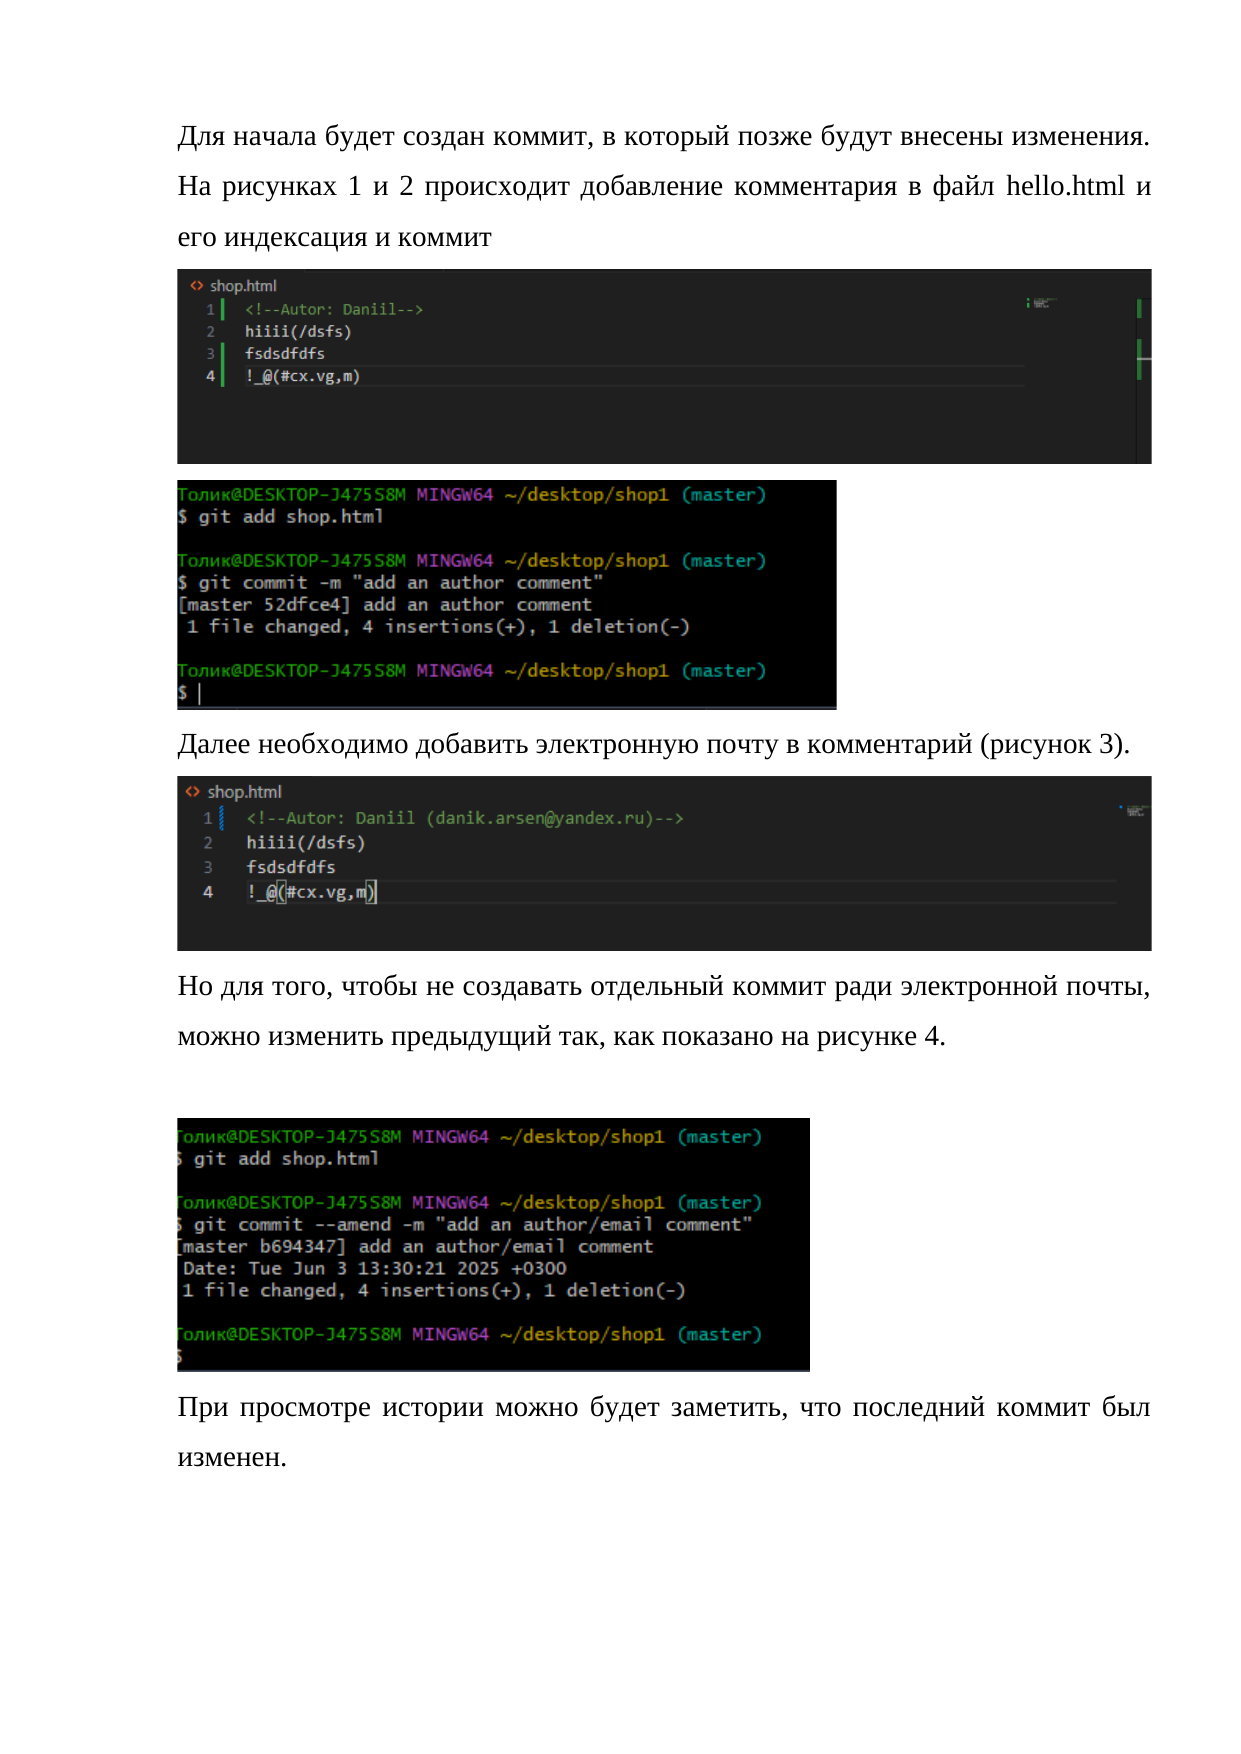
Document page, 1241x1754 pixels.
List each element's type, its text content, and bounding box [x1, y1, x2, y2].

text Но для того, чтобы не создавать отдельный коммит ради электронной почты, можно изменить предыдущий так, как показано на рисунке 4. [177, 968, 1152, 1052]
text Для начала будет создан коммит, в который позже будут внесены изменения. На рисунках 1 и 2 происходит добавление комментария в файл hello.html и его индексация и коммит [177, 118, 1152, 252]
picture [177, 269, 1152, 464]
text Далее необходимо добавить электронную почту в комментарий (рисунок 3). [177, 726, 1152, 760]
picture [177, 480, 837, 710]
picture [177, 1118, 810, 1372]
text При просмотре истории можно будет заметить, что последний коммит был изменен. [177, 1389, 1152, 1472]
picture [177, 776, 1152, 951]
